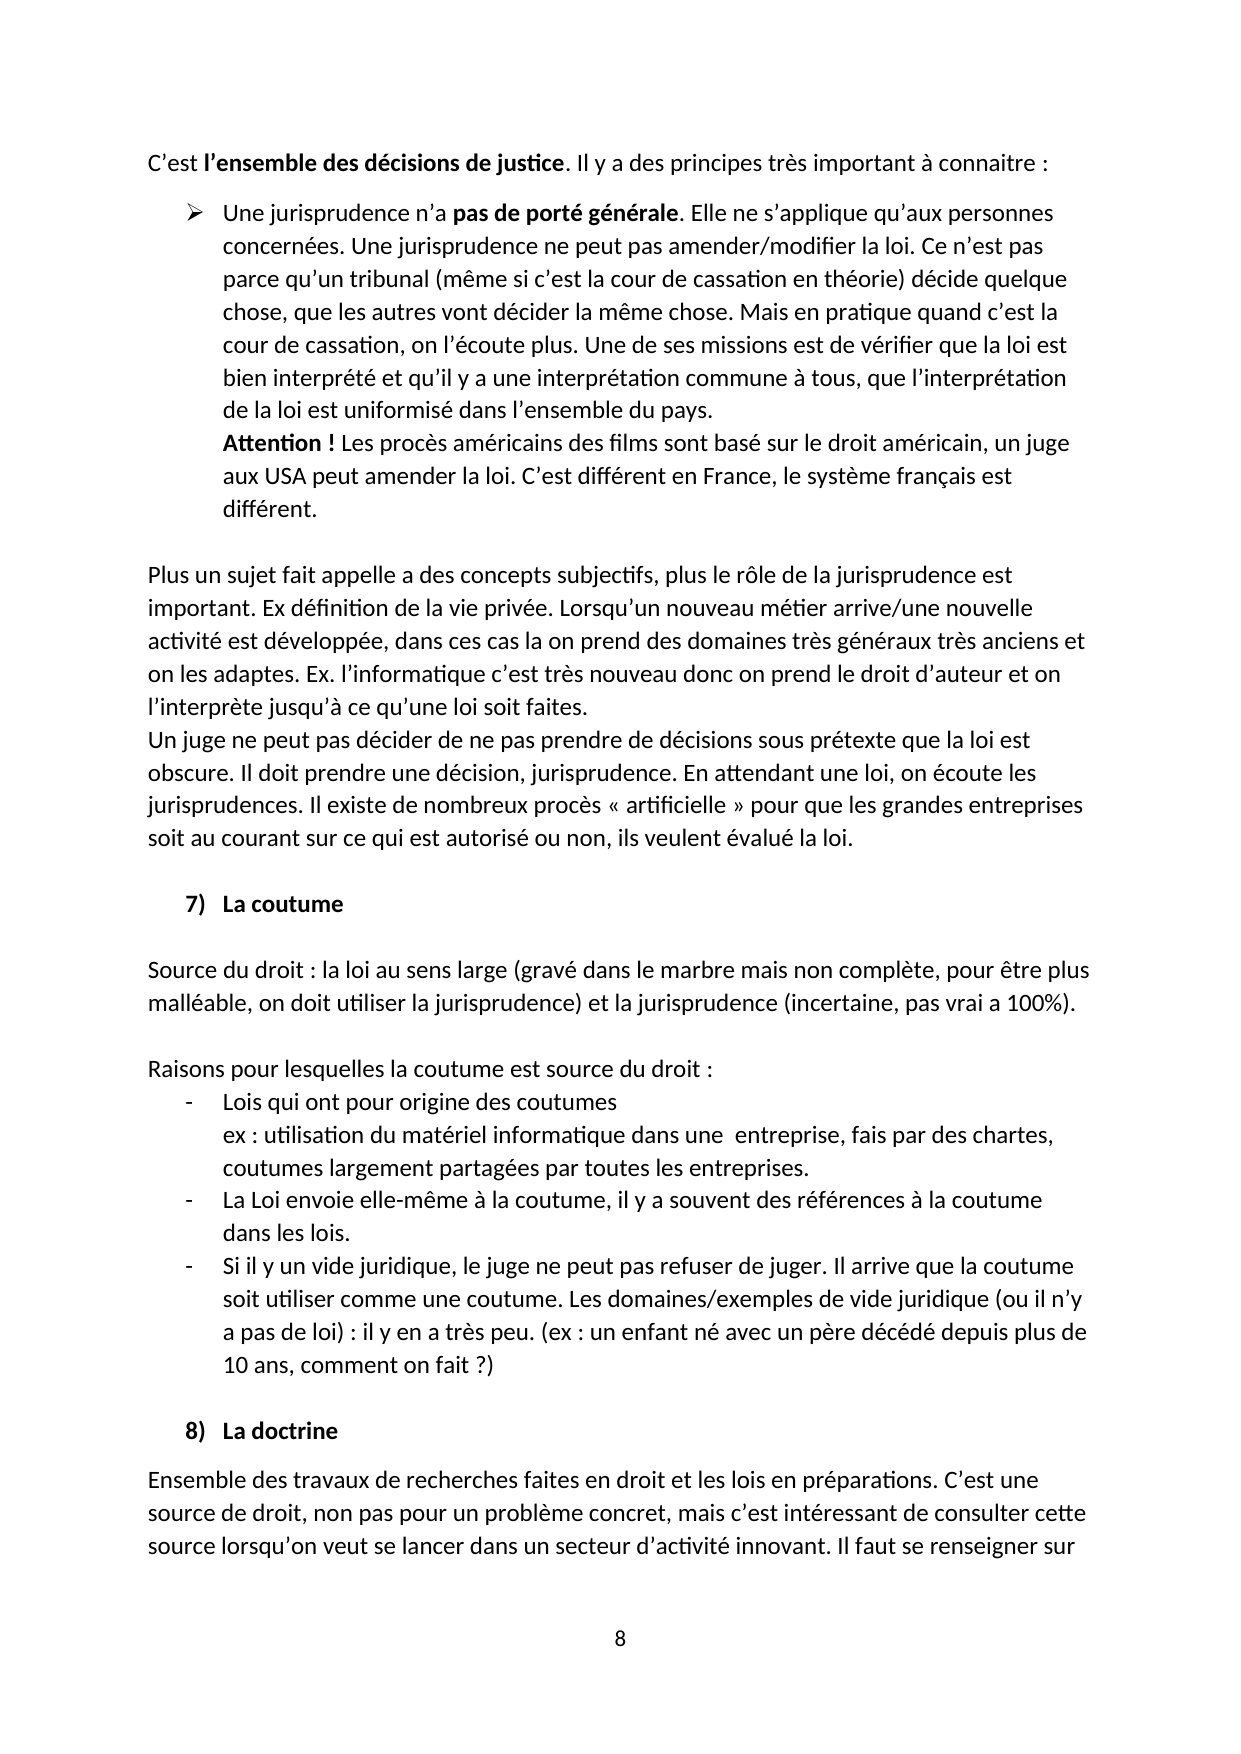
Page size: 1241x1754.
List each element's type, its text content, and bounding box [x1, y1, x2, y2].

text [148, 1465, 1093, 1561]
list Un juge ne peut pas décider de ne pas prendre de décisions sous prétexte que la loi est obscure. Il doit prendre une décision, jurisprudence. En attendant une loi, on écoute les jurisprudences. Il existe de nombreux procès « artificielle » pour que les grandes entreprises soit au courant sur ce qui est autorisé ou non, ils veulent évalué la loi. [148, 724, 1093, 853]
list Une jurisprudence n’a pas de porté générale. Elle ne s’applique qu’aux personnes concernées. Une jurisprudence ne peut pas amender/modifier la loi. Ce n’est pas parce qu’un tribunal (même si c’est la cour de cassation en théorie) décide quelque chose, que les autres vont décider la même chose. Mais en pratique quand c’est la cour de cassation, on l’écoute plus. Une de ses missions est de vérifier que la loi est bien interprété et qu’il y a une interprétation commune à tous, que l’interprétation de la loi est uniformisé dans l’ensemble du pays. [185, 197, 1093, 425]
list Attention ! Les procès américains des films sont basé sur le droit américain, un juge aux USA peut amender la loi. C’est différent en France, le système français est différent. [223, 428, 1093, 524]
list Lois qui ont pour origine des coutumes [185, 1086, 1093, 1116]
list La doctrine [185, 1415, 1093, 1446]
list Raisons pour lesquelles la coutume est source du droit : [148, 1053, 1093, 1083]
list ex : utilisation du matériel informatique dans une entreprise, fais par des chartes, coutumes largement partagées par toutes les entreprises. [223, 1119, 1093, 1182]
list La Loi envoie elle-même à la coutume, il y a souvent des références à la coutume dans les lois. [185, 1185, 1093, 1248]
list La coutume [185, 888, 1093, 919]
list Si il y un vide juridique, le juge ne peut pas refuser de juger. Il arrive que la coutume soit utiliser comme une coutume. Les domaines/exemples de vide juridique (ou il n’y a pas de loi) : il y en a très peu. (ex : un enfant né avec un père décédé depuis plus de 10 ans, comment on fait ?) [185, 1251, 1093, 1380]
text C’est l’ensemble des décisions de justice. Il y a des principes très important à connaitre : [148, 148, 1093, 178]
list Source du droit : la loi au sens large (gravé dans le marbre mais non complète, pour être plus malléable, on doit utiliser la jurisprudence) et la jurisprudence (incertaine, pas vrai a 100%). [148, 954, 1093, 1018]
list Plus un sujet fait appelle a des concepts subjectifs, plus le rôle de la jurisprudence est important. Ex définition de la vie privée. Lorsqu’un nouveau métier arrive/une nouvelle activité est développée, dans ces cas la on prend des domaines très généraux très anciens et on les adaptes. Ex. l’informatique c’est très nouveau donc on prend le droit d’auteur et on l’interprète jusqu’à ce qu’une loi soit faites. [148, 559, 1093, 721]
